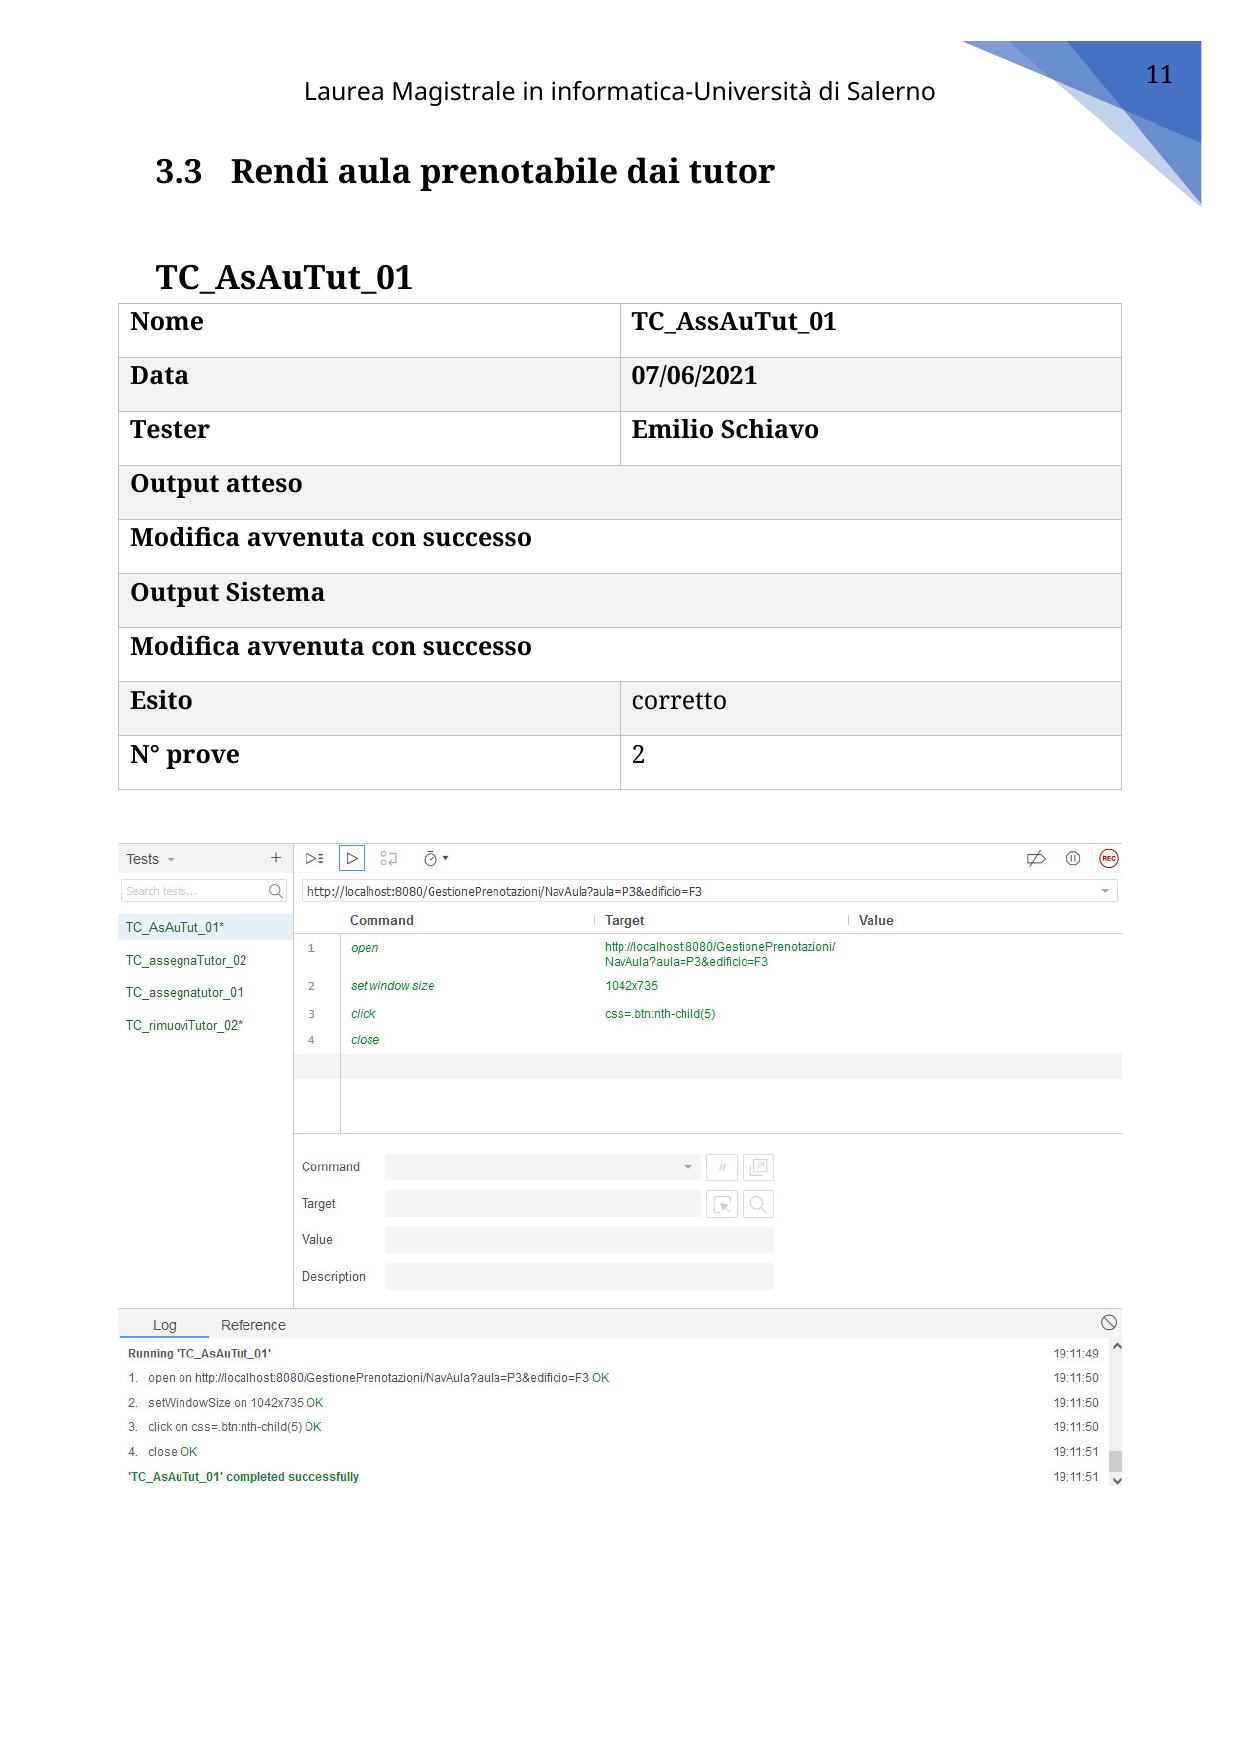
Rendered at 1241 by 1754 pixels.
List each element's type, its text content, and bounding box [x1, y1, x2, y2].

picture [118, 843, 1123, 1486]
table_header TC_AssAuTut_01 [621, 304, 1121, 357]
table_cell Emilio Schiavo [621, 412, 1121, 465]
table_header Nome [119, 304, 620, 357]
table_cell Data [119, 358, 620, 411]
table_cell Esito [119, 682, 620, 735]
picture [962, 41, 1202, 207]
table_cell corretto [621, 682, 1121, 735]
table_cell 2 [621, 736, 1121, 789]
table_cell Modifica avvenuta con successo [119, 628, 1121, 681]
table_cell N° prove [119, 736, 620, 789]
table_cell 07/06/2021 [621, 358, 1121, 411]
table_cell Output atteso [119, 466, 1121, 519]
table_cell Tester [119, 412, 620, 465]
subtitle TC_AsAuTut_01 [118, 254, 1122, 299]
table_cell Output Sistema [119, 574, 1121, 627]
table_cell Modifica avvenuta con successo [119, 520, 1121, 573]
subtitle Rendi aula prenotabile dai tutor [156, 148, 1122, 193]
